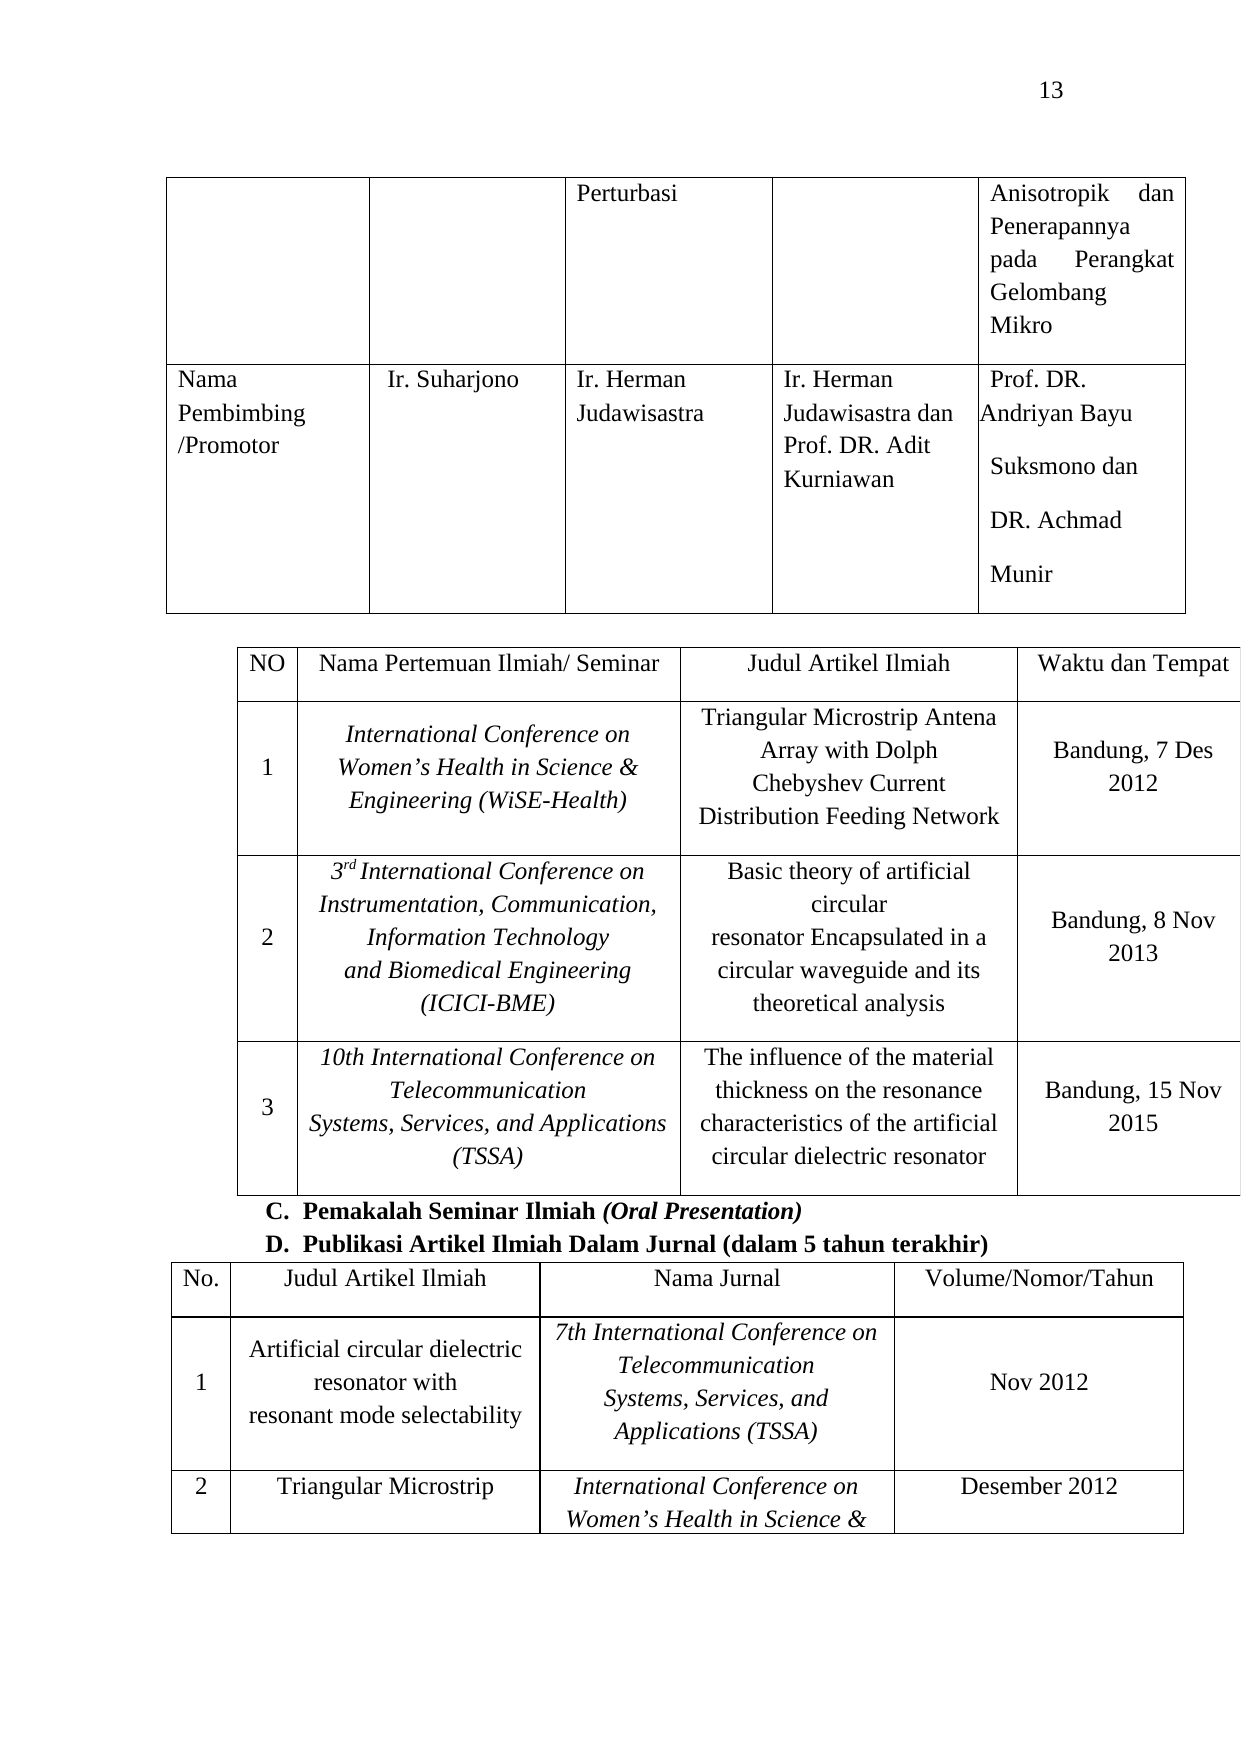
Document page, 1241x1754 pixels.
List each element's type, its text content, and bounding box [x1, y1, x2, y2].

table_cell Bandung, 8 Nov 2013 [1018, 856, 1240, 1041]
table_cell International Conference on Women’s Health in Science & Engineering (WiSE-Health) [298, 702, 680, 855]
table_cell 10th International Conference on Telecommunication Systems, Services, and Applications (TSSA) [298, 1042, 680, 1195]
table_cell Prof. DR. Andriyan Bayu Suksmono dan DR. Achmad Munir [979, 365, 1185, 613]
table_cell 3rd International Conference on Instrumentation, Communication, Information Technology and Biomedical Engineering (ICICI-BME) [298, 856, 680, 1041]
table_cell Triangular Microstrip Antena Array with Dolph Chebyshev Current Distribution Feeding Network [681, 702, 1017, 855]
table_cell Nov 2012 [895, 1318, 1183, 1470]
table_header Judul Artikel Ilmiah [681, 648, 1017, 701]
table_header No. [172, 1263, 230, 1316]
table_cell Artificial circular dielectric resonator with resonant mode selectability [231, 1318, 539, 1470]
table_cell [167, 178, 369, 363]
list Pemakalah Seminar Ilmiah (Oral Presentation) [265, 1196, 1063, 1224]
table_cell 2 [172, 1471, 230, 1533]
table_cell Bandung, 7 Des 2012 [1018, 702, 1240, 855]
table_header Judul Artikel Ilmiah [231, 1263, 539, 1316]
table_cell Desember 2012 [895, 1471, 1183, 1533]
table_header Waktu dan Tempat [1018, 648, 1240, 701]
table_cell 3 [238, 1042, 297, 1195]
table_cell 1 [172, 1318, 230, 1470]
table_header NO [238, 648, 297, 701]
table_cell Bandung, 15 Nov 2015 [1018, 1042, 1240, 1195]
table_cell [773, 178, 978, 363]
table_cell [370, 178, 565, 363]
table_cell 2 [238, 856, 297, 1041]
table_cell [566, 178, 772, 363]
table_header Volume/Nomor/Tahun [895, 1263, 1183, 1316]
table_cell Ir. Herman Judawisastra [566, 365, 772, 613]
table_cell Nama Pembimbing /Promotor [167, 365, 369, 613]
table_cell 7th International Conference on Telecommunication Systems, Services, and Applications (TSSA) [541, 1318, 894, 1470]
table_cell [979, 178, 1185, 363]
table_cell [541, 1471, 894, 1533]
list Publikasi Artikel Ilmiah Dalam Jurnal (dalam 5 tahun terakhir) [265, 1229, 1063, 1258]
table_header Nama Pertemuan Ilmiah/ Seminar [298, 648, 680, 701]
table_cell Ir. Suharjono [370, 365, 565, 613]
table_cell The influence of the material thickness on the resonance characteristics of the artificial circular dielectric resonator [681, 1042, 1017, 1195]
table_cell Basic theory of artificial circular resonator Encapsulated in a circular waveguide and its theoretical analysis [681, 856, 1017, 1041]
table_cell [231, 1471, 539, 1533]
table_cell 1 [238, 702, 297, 855]
table_cell Ir. Herman Judawisastra dan Prof. DR. Adit Kurniawan [773, 365, 978, 613]
table_header Nama Jurnal [541, 1263, 894, 1316]
